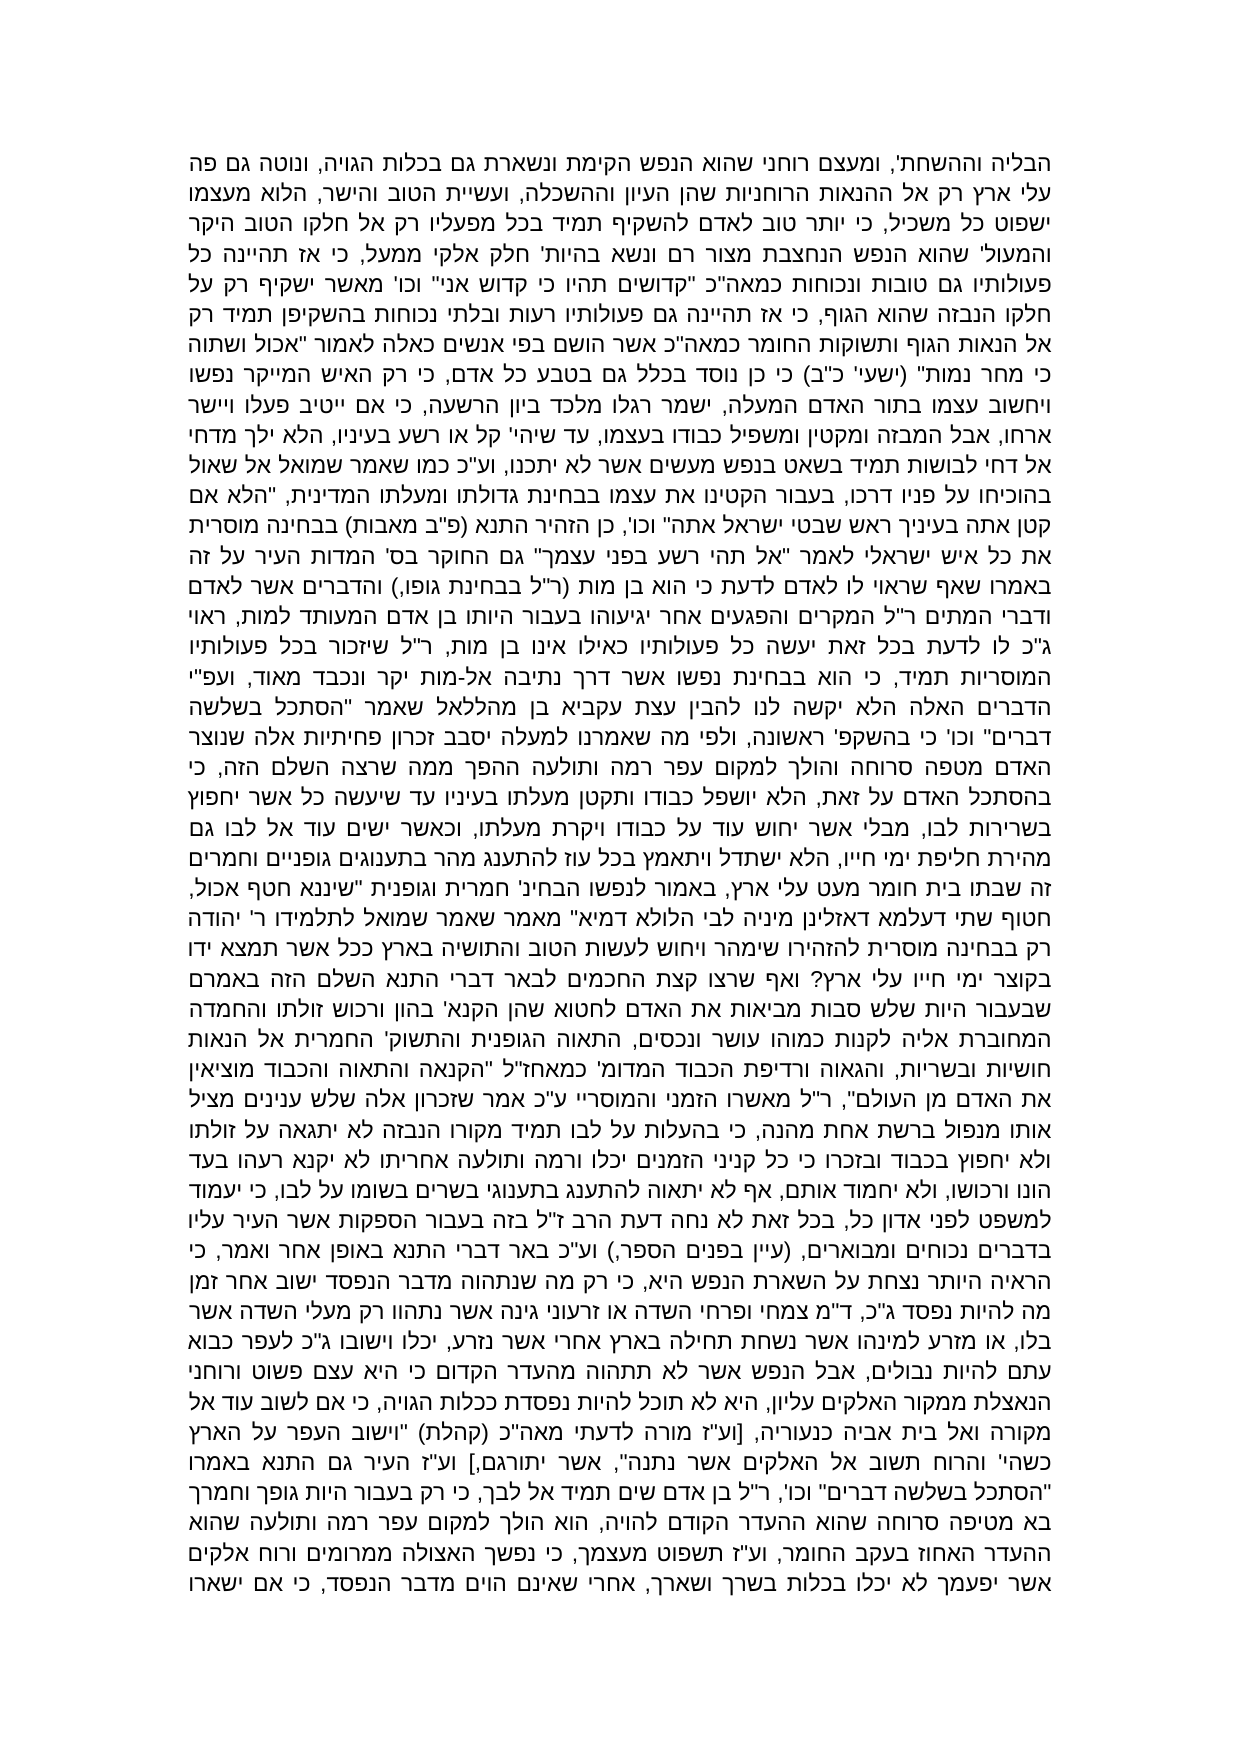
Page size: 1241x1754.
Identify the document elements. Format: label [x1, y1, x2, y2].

text [187, 150, 1053, 1596]
